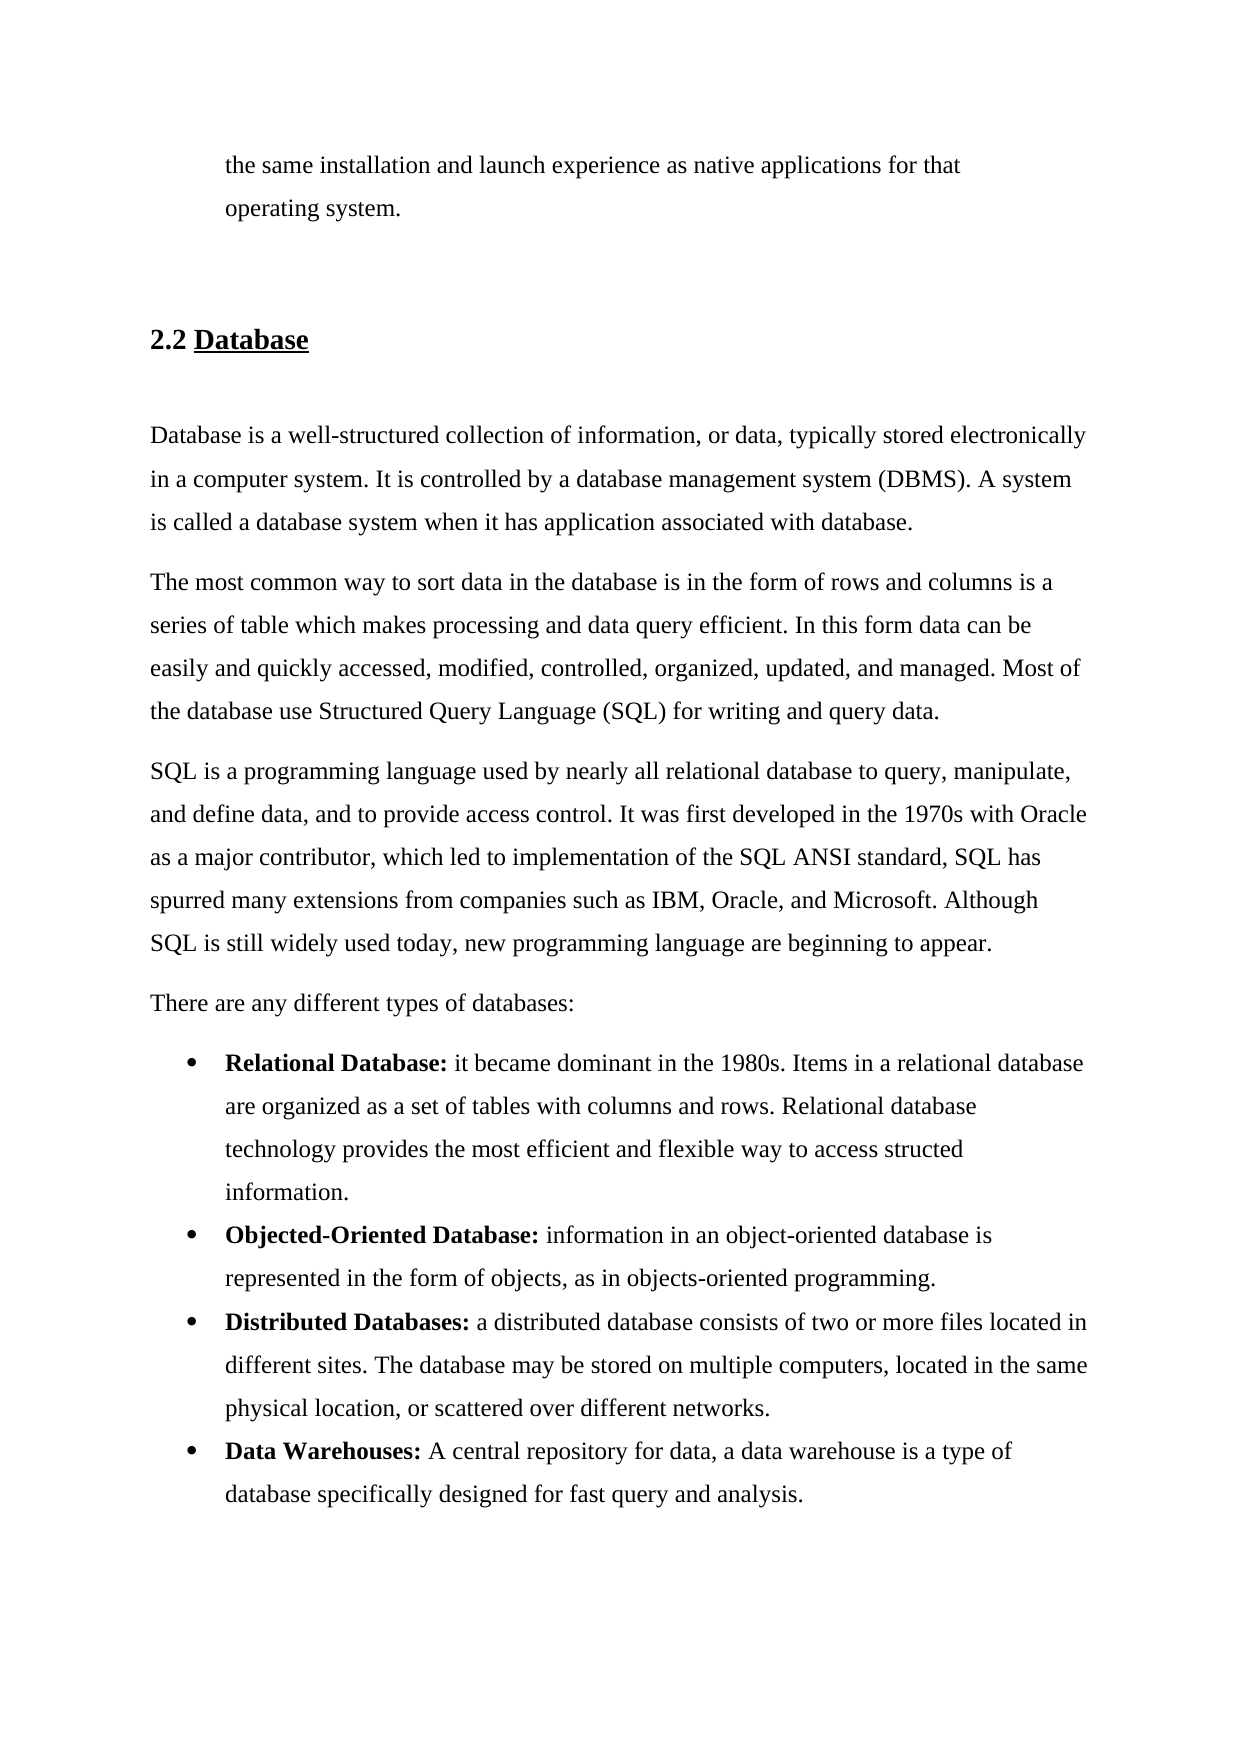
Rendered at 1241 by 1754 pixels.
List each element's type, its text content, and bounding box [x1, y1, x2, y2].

text There are any different types of databases: [150, 988, 1090, 1017]
text SQL is a programming language used by nearly all relational database to query, manipulate, and define data, and to provide access control. It was first developed in the 1970s with Oracle as a major contributor, which led to implementation of the SQL ANSI standard, SQL has spurred many extensions from companies such as IBM, Oracle, and Microsoft. Although SQL is still widely used today, new programming language are beginning to appear. [150, 756, 1090, 957]
list the same installation and launch experience as native applications for that [225, 150, 1090, 179]
list Data Warehouses: A central repository for data, a data warehouse is a type of database specifically designed for fast query and analysis. [187, 1436, 1090, 1508]
list Distributed Databases: a distributed database consists of two or more files located in different sites. The database may be stored on multiple computers, located in the same physical location, or scattered over different networks. [187, 1307, 1090, 1422]
text Database is a well-structured collection of information, or data, typically stored electronically in a computer system. It is controlled by a database management system (DBMS). A system is called a database system when it has application associated with database. [150, 421, 1090, 536]
list operating system. [225, 193, 1090, 222]
list 2.2 Database [150, 322, 1090, 356]
list Objected-Oriented Database: information in an object-oriented database is represented in the form of objects, as in objects-oriented programming. [187, 1220, 1090, 1292]
list Relational Database: it became dominant in the 1980s. Items in a relational database are organized as a set of tables with columns and rows. Relational database technology provides the most efficient and flexible way to access structed information. [187, 1048, 1090, 1206]
text The most common way to sort data in the database is in the form of rows and columns is a series of table which makes processing and data query efficient. In this form data can be easily and quickly accessed, modified, controlled, organized, updated, and managed. Most of the database use Structured Query Language (SQL) for writing and query data. [150, 567, 1090, 725]
